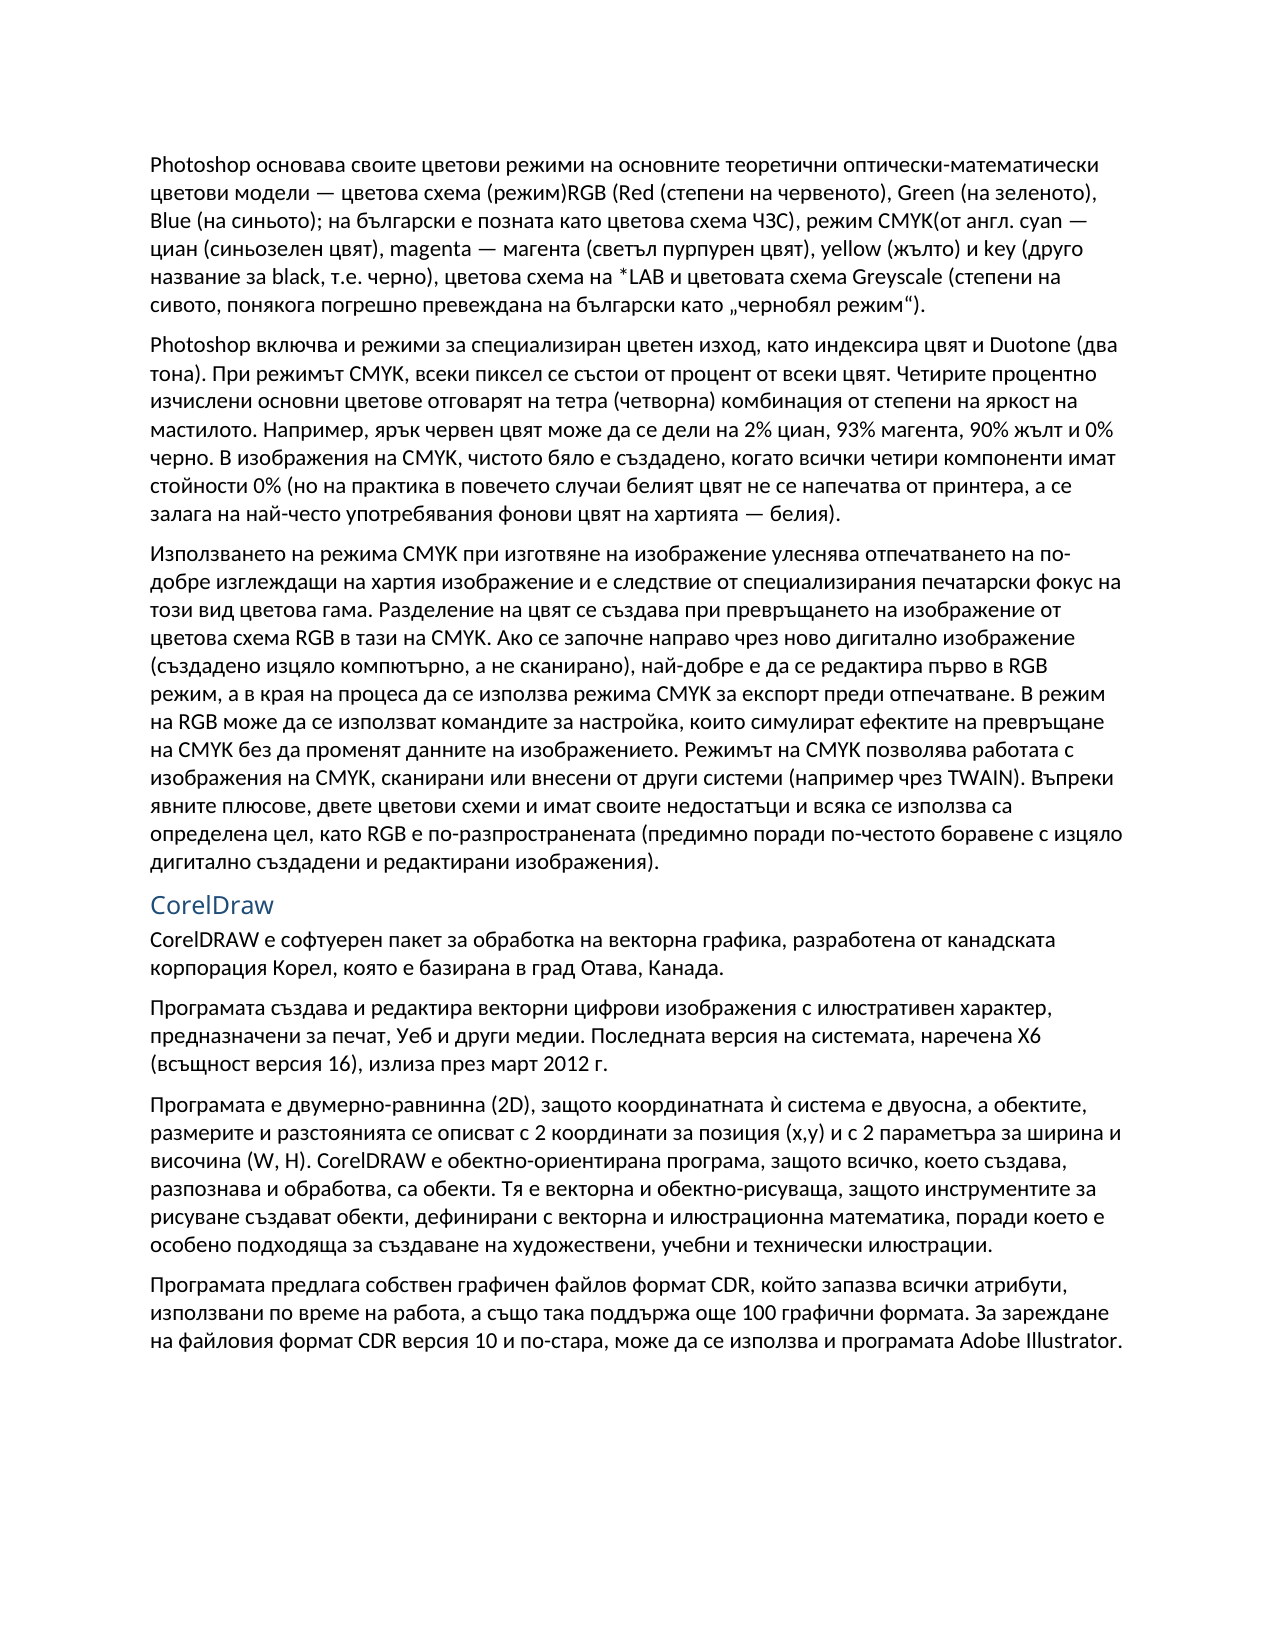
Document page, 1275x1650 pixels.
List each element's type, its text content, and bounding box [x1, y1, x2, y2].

text CorelDRAW е софтуерен пакет за обработка на векторна графика, разработена от канадската корпорация Корел, която е базирана в град Отава, Канада. [150, 925, 1125, 981]
text Използването на режима CMYK при изготвяне на изображение улеснява отпечатването на по-добре изглеждащи на хартия изображение и е следствие от специализирания печатарски фокус на този вид цветова гама. Разделение на цвят се създава при превръщането на изображение от цветова схема RGB в тази на CMYK. Ако се започне направо чрез ново дигитално изображение (създадено изцяло компютърно, а не сканирано), най-добре е да се редактира първо в RGB режим, а в края на процеса да се използва режима CMYK за експорт преди отпечатване. В режим на RGB може да се използват командите за настройка, които симулират ефектите на превръщане на CMYK без да променят данните на изображението. Режимът на CMYK позволява работата с изображения на CMYK, сканирани или внесени от други системи (например чрез TWAIN). Въпреки явните плюсове, двете цветови схеми и имат своите недостатъци и всяка се използва са определена цел, като RGB е по-разпространената (предимно поради по-честото боравене с изцяло дигитално създадени и редактирани изображения). [150, 539, 1125, 876]
subtitle CorelDraw [150, 888, 1125, 922]
text Програмата създава и редактира векторни цифрови изображения с илюстративен характер, предназначени за печат, Уеб и други медии. Последната версия на системата, наречена X6 (всъщност версия 16), излиза през март 2012 г. [150, 993, 1125, 1077]
text Програмата е двумерно-равнинна (2D), защото координатната ѝ система е двуосна, а обектите, размерите и разстоянията се описват с 2 координати за позиция (x,y) и с 2 параметъра за ширина и височина (W, H). CorelDRAW е обектно-ориентирана програма, защото всичко, което създава, разпознава и обработва, са обекти. Тя е векторна и обектно-рисуваща, защото инструментите за рисуване създават обекти, дефинирани с векторна и илюстрационна математика, поради което е особено подходяща за създаване на художествени, учебни и технически илюстрации. [150, 1090, 1125, 1258]
text Photoshop включва и режими за специализиран цветен изход, като индексира цвят и Duotone (два тона). При режимът CMYK, всеки пиксел се състои от процент от всеки цвят. Четирите процентно изчислени основни цветове отговарят на тетра (четворна) комбинация от степени на яркост на мастилото. Например, ярък червен цвят може да се дели на 2% циан, 93% магента, 90% жълт и 0% черно. В изображения на CMYK, чистото бяло е създадено, когато всички четири компоненти имат стойности 0% (но на практика в повечето случаи белият цвят не се напечатва от принтера, а се залага на най-често употребявания фонови цвят на хартията — белия). [150, 331, 1125, 527]
text Програмата предлага собствен графичен файлов формат CDR, който запазва всички атрибути, използвани по време на работа, а също така поддържа още 100 графични формата. За зареждане на файловия формат CDR версия 10 и по-стара, може да се използва и програмата Adobe Illustrator. [150, 1271, 1125, 1354]
text Photoshop основава своите цветови режими на основните теоретични оптически-математически цветови модели — цветова схема (режим)RGB (Red (степени на червеното), Green (на зеленото), Blue (на синьото); на български е позната като цветова схема ЧЗС), режим CMYK(от англ. cyan — циан (синьозелен цвят), magenta — магента (светъл пурпурен цвят), yellow (жълто) и key (друго название за black, т.е. черно), цветова схема на *LAB и цветовата схема Greyscale (степени на сивото, понякога погрешно превеждана на български като „чернобял режим“). [150, 150, 1125, 318]
